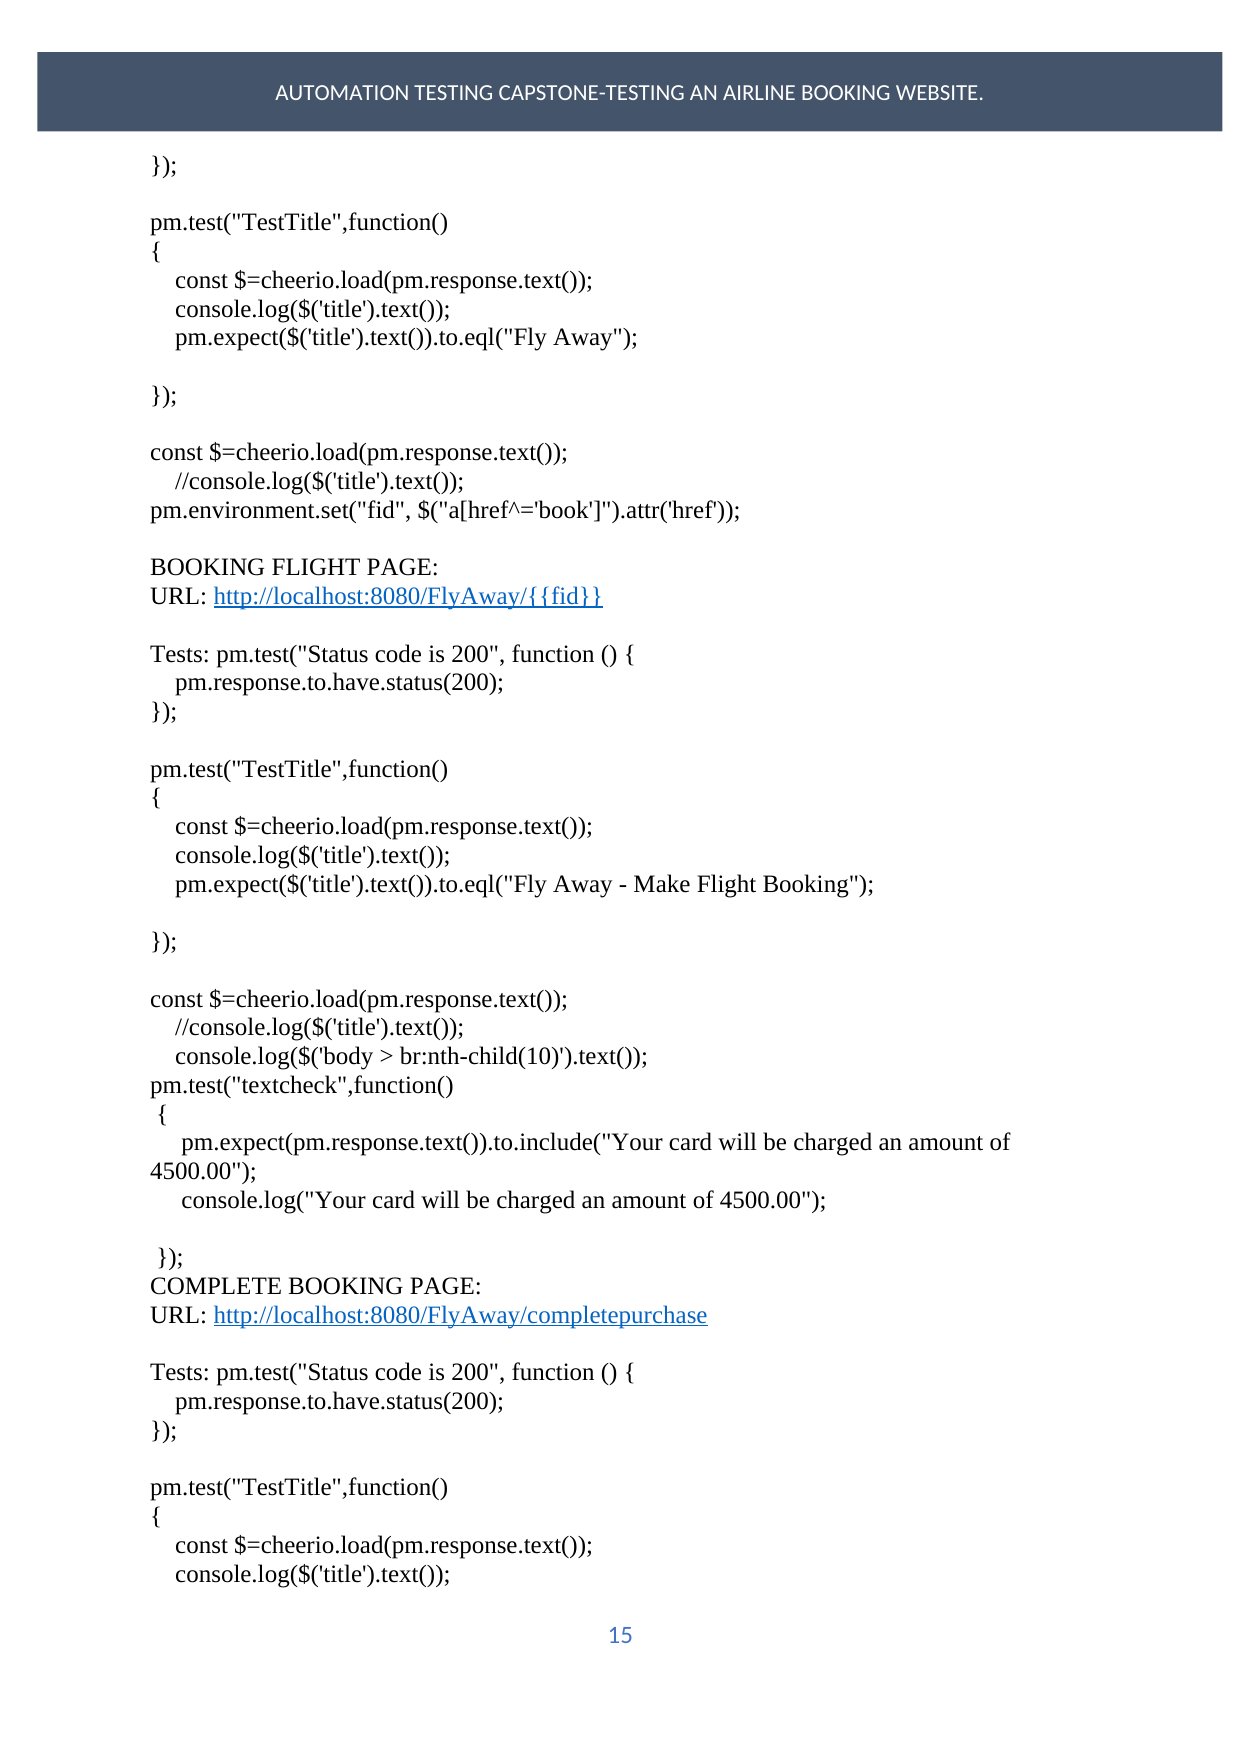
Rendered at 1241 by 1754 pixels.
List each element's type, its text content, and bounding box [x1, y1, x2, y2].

text URL: http://localhost:8080/FlyAway/completepurchase [150, 1300, 1090, 1329]
text { [150, 1501, 1090, 1530]
text BOOKING FLIGHT PAGE: [150, 552, 1090, 581]
text URL: http://localhost:8080/FlyAway/{{fid}} [150, 581, 1090, 610]
text pm.expect($('title').text()).to.eql("Fly Away"); [150, 322, 1090, 351]
text { [150, 236, 1090, 265]
text console.log($('title').text()); [150, 1559, 1090, 1587]
text //console.log($('title').text()); [150, 466, 1090, 495]
text pm.test("TestTitle",function() [150, 754, 1090, 782]
text pm.expect(pm.response.text()).to.include("Your card will be charged an amount of 4500.00"); [150, 1127, 1090, 1185]
text }); [150, 1242, 1090, 1271]
text const $=cheerio.load(pm.response.text()); [150, 984, 1090, 1012]
text const $=cheerio.load(pm.response.text()); [150, 811, 1090, 840]
text Tests: pm.test("Status code is 200", function () { [150, 1357, 1090, 1386]
text { [150, 782, 1090, 811]
text console.log("Your card will be charged an amount of 4500.00"); [150, 1185, 1090, 1214]
text }); [150, 696, 1090, 725]
text pm.expect($('title').text()).to.eql("Fly Away - Make Flight Booking"); [150, 869, 1090, 897]
text const $=cheerio.load(pm.response.text()); [150, 437, 1090, 466]
text { [150, 1099, 1090, 1127]
text }); [150, 150, 1090, 179]
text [150, 1530, 1090, 1559]
text }); [150, 1415, 1090, 1444]
text const $=cheerio.load(pm.response.text()); [150, 265, 1090, 294]
text console.log($('title').text()); [150, 294, 1090, 322]
text console.log($('title').text()); [150, 840, 1090, 869]
text pm.test("TestTitle",function() [150, 207, 1090, 236]
text console.log($('body > br:nth-child(10)').text()); [150, 1041, 1090, 1070]
text COMPLETE BOOKING PAGE: [150, 1271, 1090, 1300]
text pm.test("textcheck",function() [150, 1070, 1090, 1099]
text pm.response.to.have.status(200); [150, 667, 1090, 696]
text }); [150, 380, 1090, 409]
text //console.log($('title').text()); [150, 1012, 1090, 1041]
text Tests: pm.test("Status code is 200", function () { [150, 639, 1090, 667]
text pm.response.to.have.status(200); [150, 1386, 1090, 1415]
text pm.test("TestTitle",function() [150, 1472, 1090, 1501]
text pm.environment.set("fid", $("a[href^='book']").attr('href')); [150, 495, 1090, 524]
text }); [150, 926, 1090, 955]
